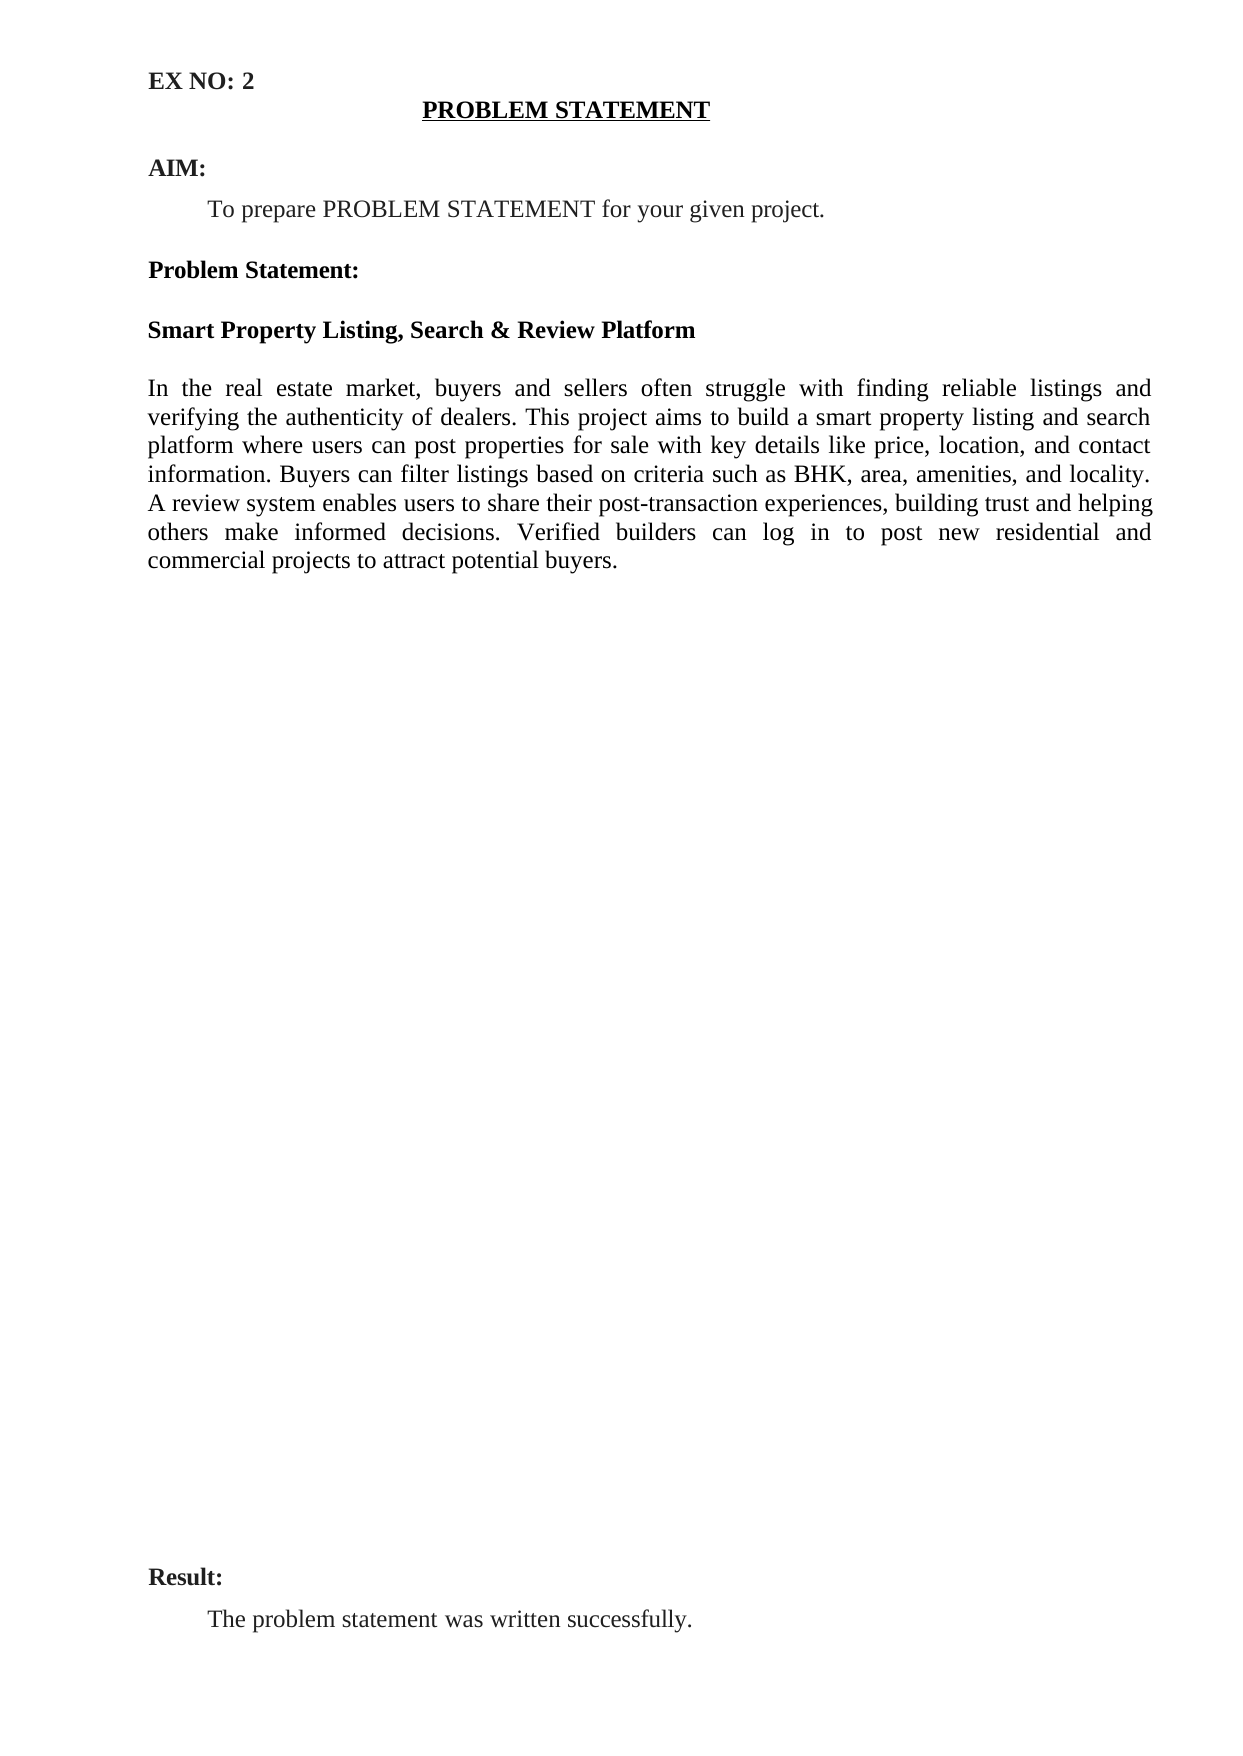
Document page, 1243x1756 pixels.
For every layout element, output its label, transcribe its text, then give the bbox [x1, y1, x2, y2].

text Smart Property Listing, Search & Review Platform [147, 316, 1243, 344]
text EX NO: 2 [148, 67, 1243, 95]
text In the real estate market, buyers and sellers often struggle with finding reliable listings and verifying the authenticity of dealers. This project aims to build a smart property listing and search platform where users can post properties for sale with key details like price, location, and contact information. Buyers can filter listings based on criteria such as BHK, area, amenities, and locality. A review system enables users to share their post-transaction experiences, building trust and helping others make informed decisions. Verified builders can log in to post new residential and commercial projects to attract potential buyers. [147, 373, 1153, 574]
text To prepare PROBLEM STATEMENT for your given project. [207, 194, 1243, 223]
text AIM: [148, 153, 1243, 182]
text The problem statement was written successfully. [207, 1604, 1243, 1633]
subtitle Problem Statement: [148, 255, 1243, 284]
subtitle PROBLEM STATEMENT [422, 95, 1243, 124]
subtitle Result: [148, 1562, 1243, 1591]
